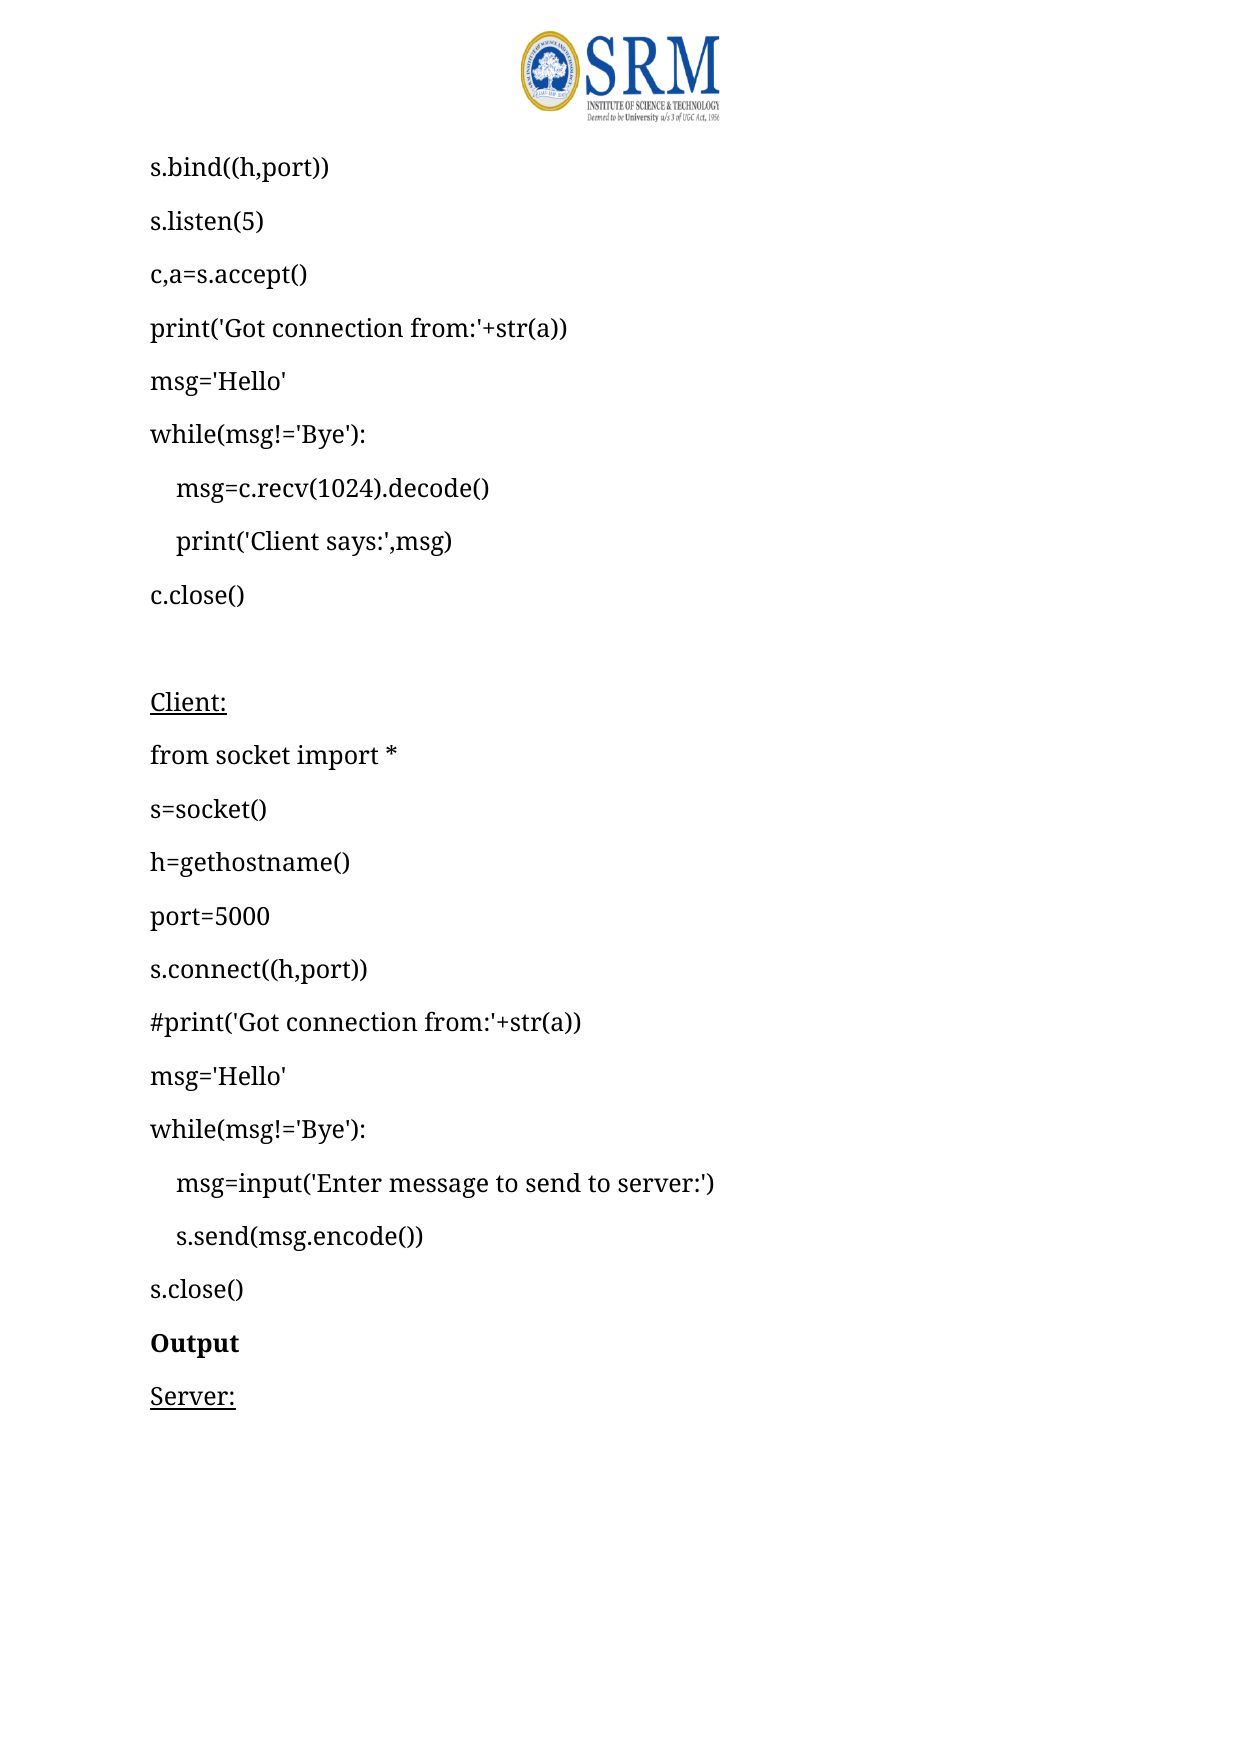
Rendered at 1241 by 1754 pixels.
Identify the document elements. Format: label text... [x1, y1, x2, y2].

text s.connect((h,port)) [150, 952, 1090, 986]
text msg=c.recv(1024).decode() [150, 471, 1090, 505]
text Server: [150, 1379, 1090, 1413]
text h=gethostname() [150, 845, 1090, 879]
text c.close() [150, 577, 1090, 612]
text s=socket() [150, 791, 1090, 825]
text while(msg!='Bye'): [150, 417, 1090, 451]
text s.send(msg.encode()) [150, 1219, 1090, 1253]
text msg=input('Enter message to send to server:') [150, 1165, 1090, 1199]
text msg='Hello' [150, 1058, 1090, 1092]
text s.bind((h,port)) [150, 150, 1090, 184]
text print('Got connection from:'+str(a)) [150, 310, 1090, 344]
text Output [150, 1326, 1090, 1360]
text print('Client says:',msg) [150, 524, 1090, 558]
text #print('Got connection from:'+str(a)) [150, 1005, 1090, 1039]
text while(msg!='Bye'): [150, 1112, 1090, 1146]
text port=5000 [150, 898, 1090, 932]
text from socket import * [150, 738, 1090, 772]
picture [520, 31, 720, 122]
text msg='Hello' [150, 364, 1090, 398]
text s.close() [150, 1272, 1090, 1306]
text Client: [150, 684, 1090, 718]
text c,a=s.accept() [150, 257, 1090, 291]
text s.listen(5) [150, 203, 1090, 237]
